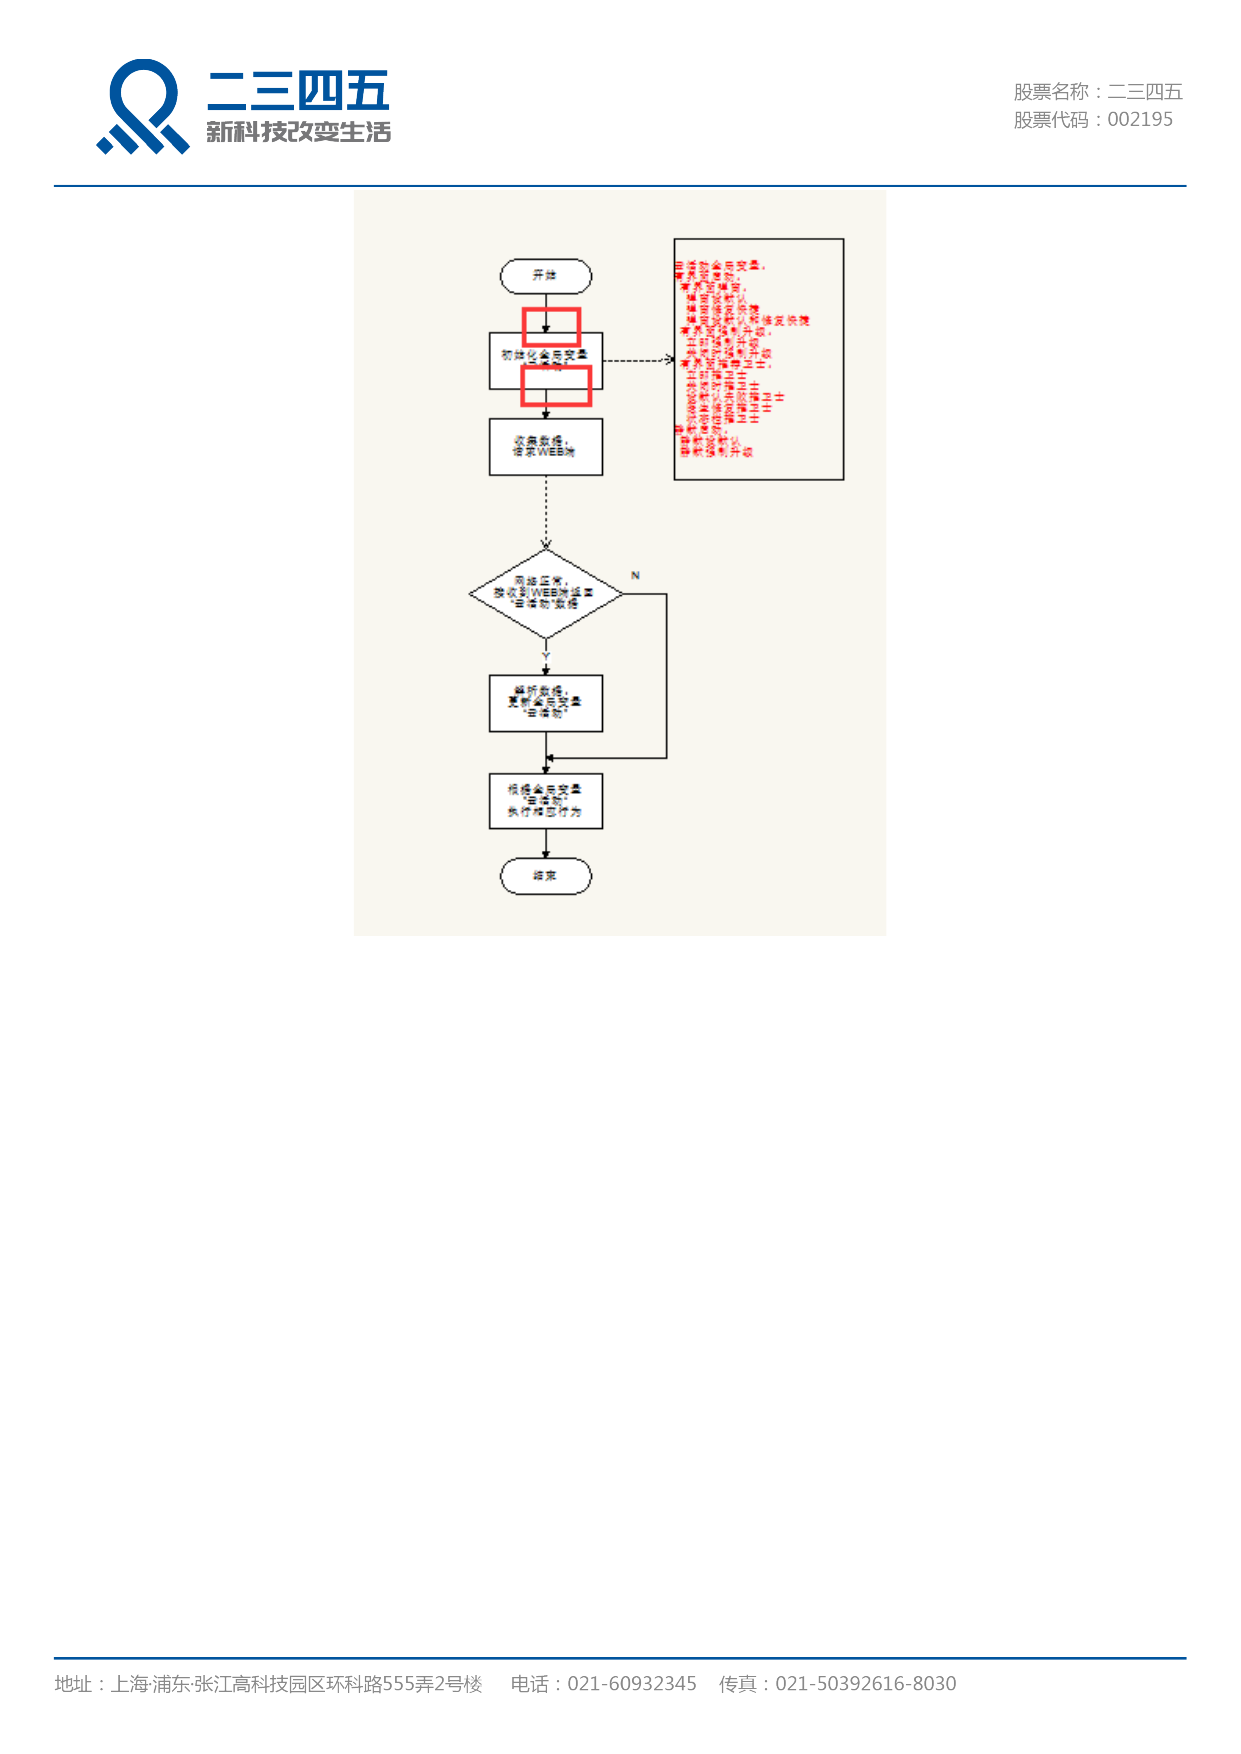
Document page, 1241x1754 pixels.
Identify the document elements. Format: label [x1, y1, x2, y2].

picture [53, 1657, 1187, 1695]
picture [353, 190, 887, 936]
picture [53, 59, 1187, 187]
